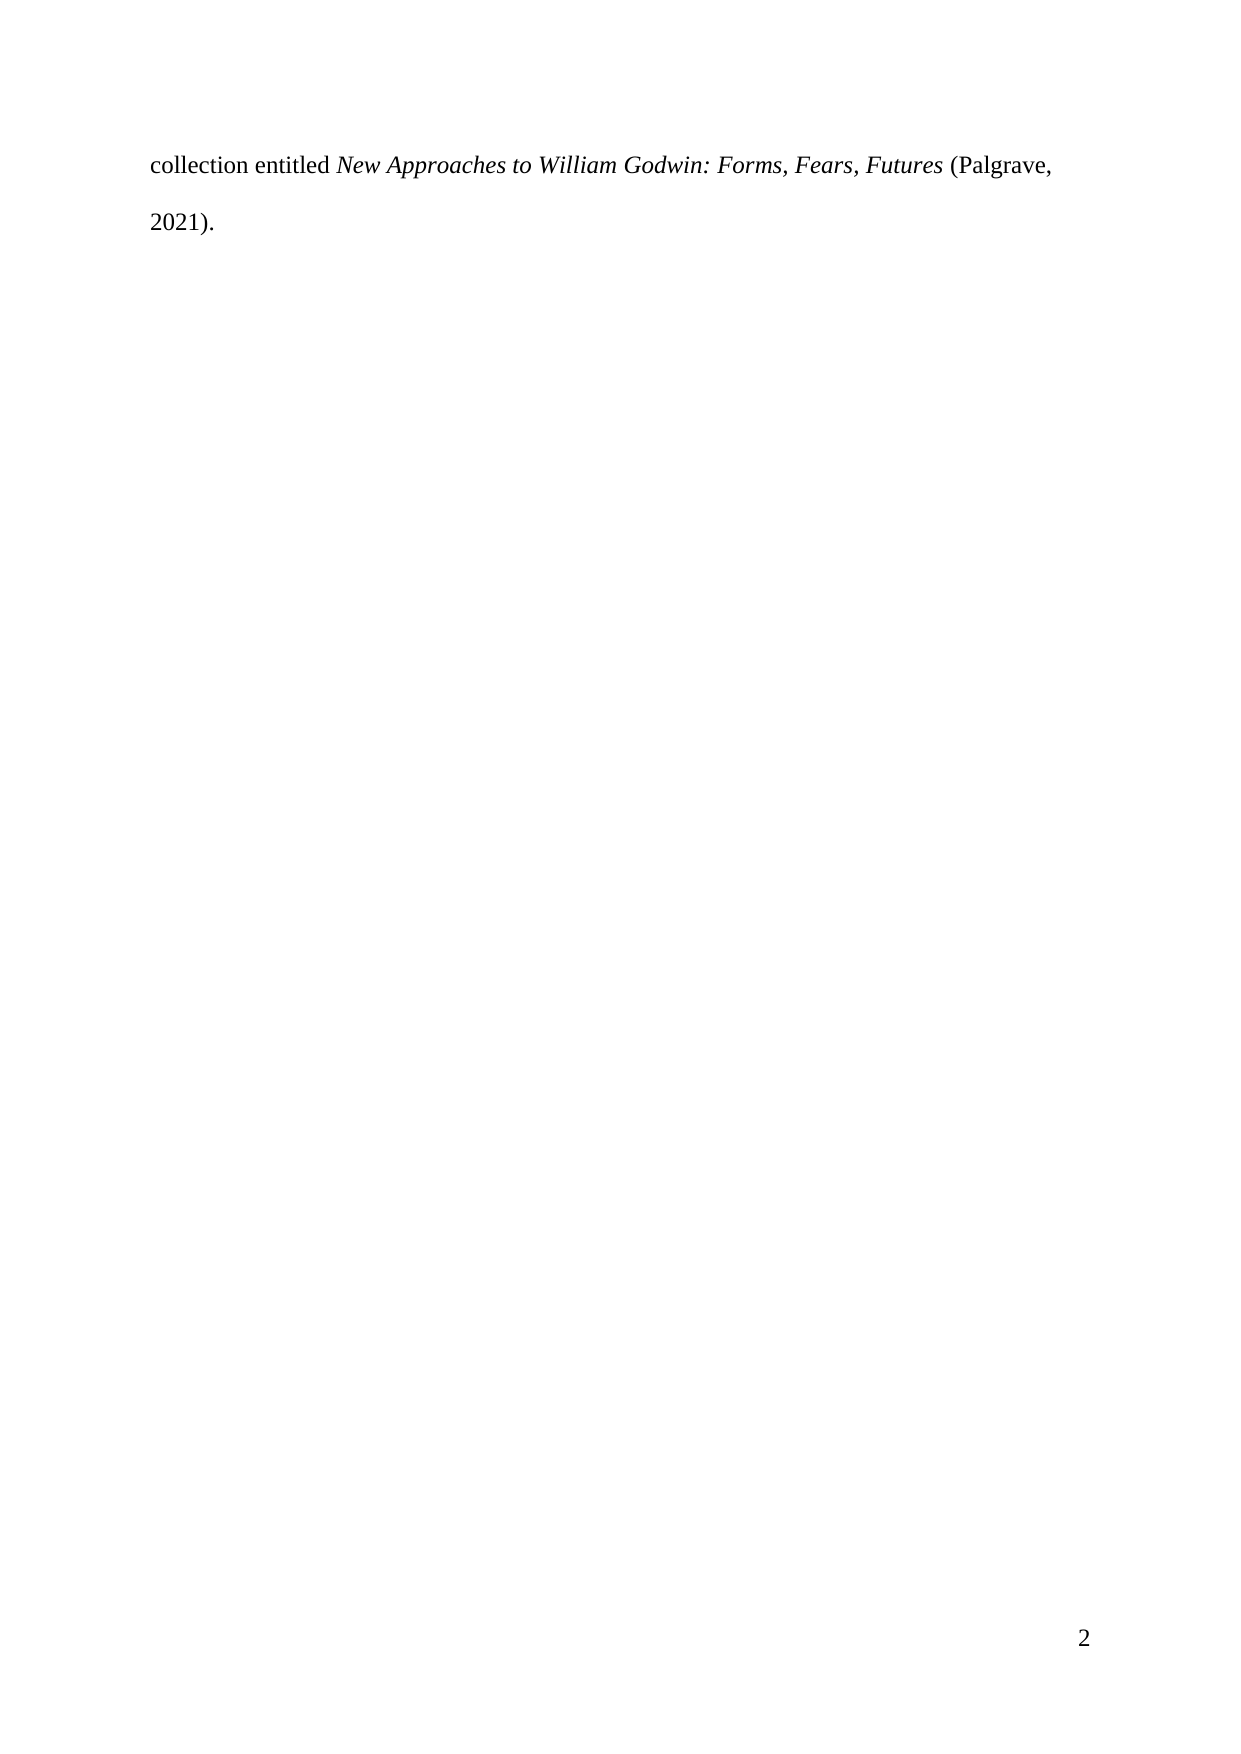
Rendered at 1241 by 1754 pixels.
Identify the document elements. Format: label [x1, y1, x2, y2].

text [150, 150, 1090, 236]
